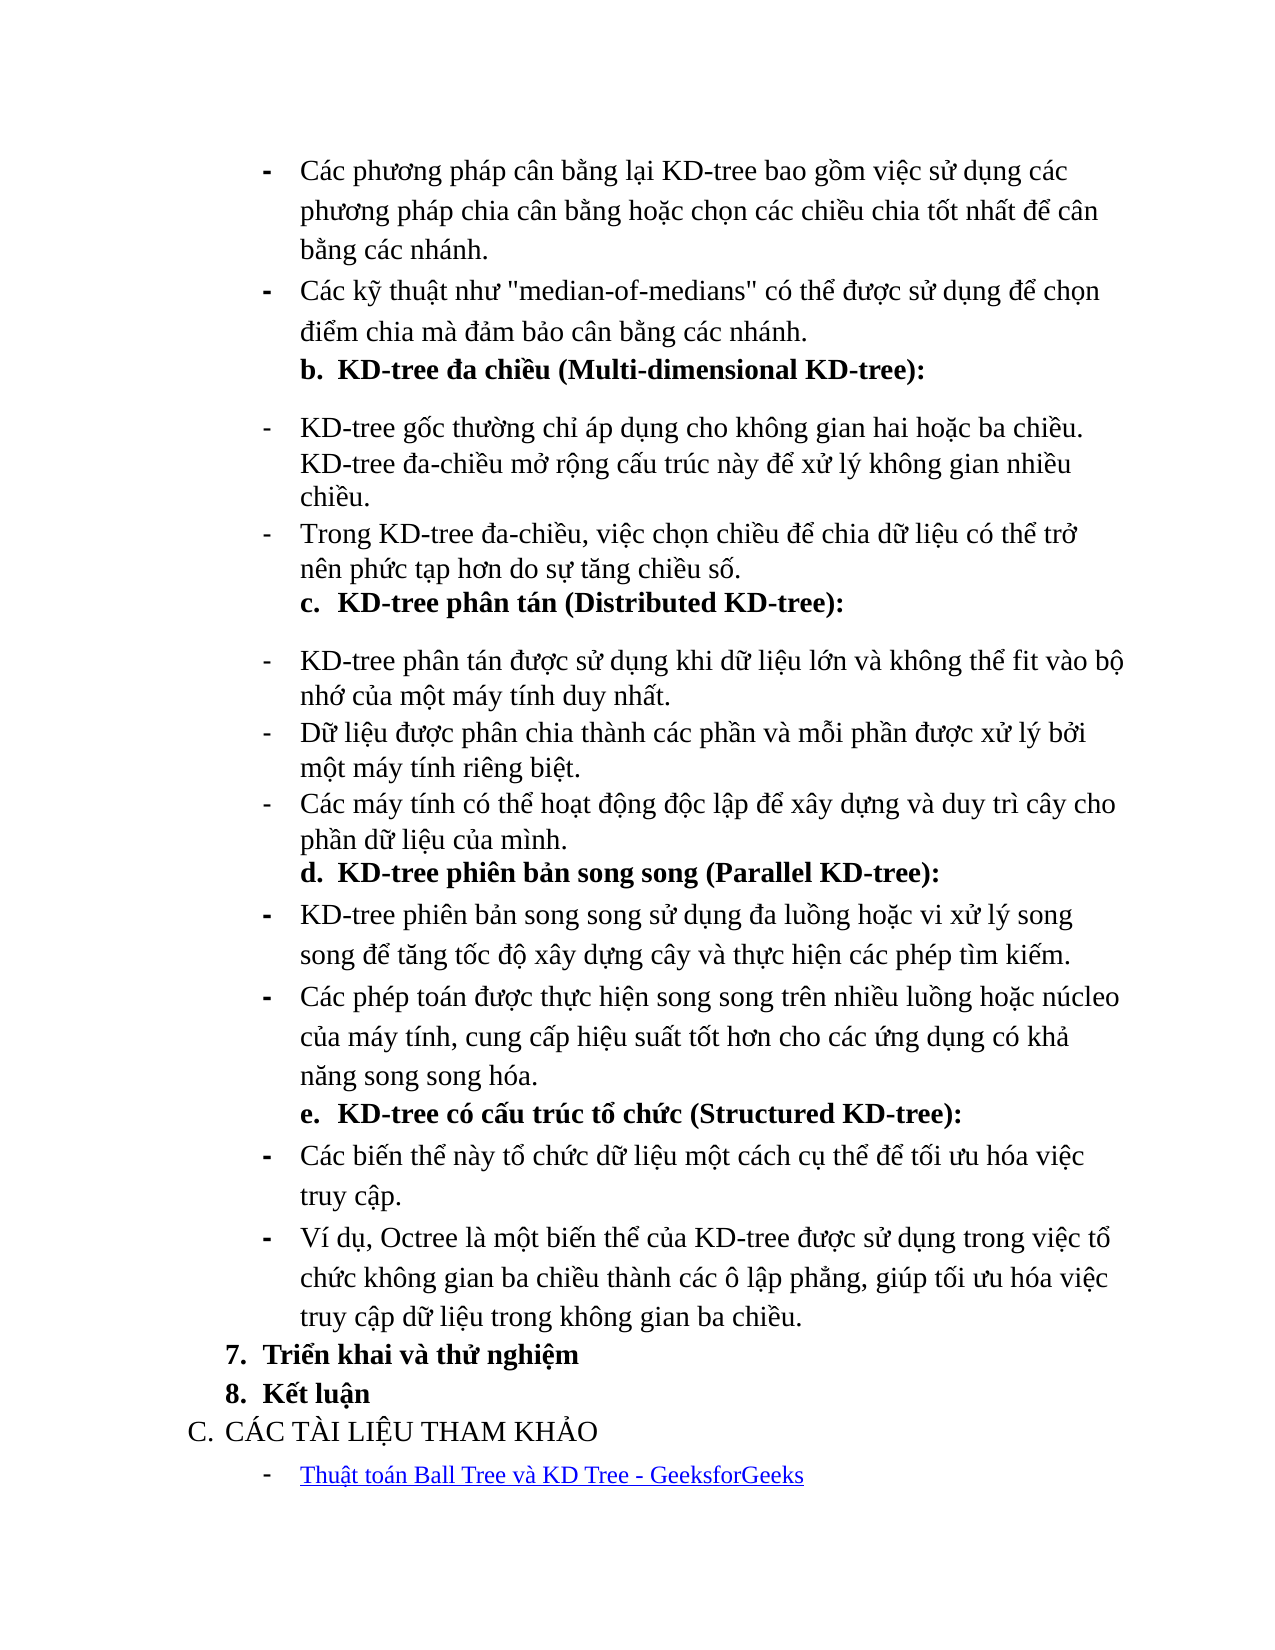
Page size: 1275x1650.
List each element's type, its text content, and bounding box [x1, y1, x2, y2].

list KD-tree phiên bản song song sử dụng đa luồng hoặc vi xử lý song song để tăng tốc độ xây dựng cây và thực hiện các phép tìm kiếm. [262, 894, 1125, 971]
list KD-tree đa chiều (Multi-dimensional KD-tree): [300, 352, 1125, 386]
list Kết luận [225, 1376, 1125, 1409]
list KD-tree có cấu trúc tổ chức (Structured KD-tree): [300, 1096, 1125, 1130]
list Dữ liệu được phân chia thành các phần và mỗi phần được xử lý bởi một máy tính riêng biệt. [262, 712, 1125, 784]
list Các biến thể này tổ chức dữ liệu một cách cụ thể để tối ưu hóa việc truy cập. [262, 1135, 1125, 1212]
list Ví dụ, Octree là một biến thể của KD-tree được sử dụng trong việc tổ chức không gian ba chiều thành các ô lập phẳng, giúp tối ưu hóa việc truy cập dữ liệu trong không gian ba chiều. [262, 1217, 1125, 1332]
list Các phép toán được thực hiện song song trên nhiều luồng hoặc núcleo của máy tính, cung cấp hiệu suất tốt hơn cho các ứng dụng có khả năng song song hóa. [262, 976, 1125, 1091]
list Triển khai và thử nghiệm [225, 1337, 1125, 1371]
list Các phương pháp cân bằng lại KD-tree bao gồm việc sử dụng các phương pháp chia cân bằng hoặc chọn các chiều chia tốt nhất để cân bằng các nhánh. [262, 150, 1125, 265]
list KD-tree phiên bản song song (Parallel KD-tree): [300, 856, 1125, 889]
list CÁC TÀI LIỆU THAM KHẢO [187, 1414, 1125, 1448]
list Trong KD-tree đa-chiều, việc chọn chiều để chia dữ liệu có thể trở nên phức tạp hơn do sự tăng chiều số. [262, 513, 1125, 585]
list Các kỹ thuật như "median-of-medians" có thể được sử dụng để chọn điểm chia mà đảm bảo cân bằng các nhánh. [262, 270, 1125, 347]
list KD-tree phân tán được sử dụng khi dữ liệu lớn và không thể fit vào bộ nhớ của một máy tính duy nhất. [262, 640, 1125, 712]
list KD-tree gốc thường chỉ áp dụng cho không gian hai hoặc ba chiều. KD-tree đa-chiều mở rộng cấu trúc này để xử lý không gian nhiều chiều. [262, 407, 1125, 513]
list KD-tree phân tán (Distributed KD-tree): [300, 585, 1125, 618]
list Các máy tính có thể hoạt động độc lập để xây dựng và duy trì cây cho phần dữ liệu của mình. [262, 784, 1125, 856]
list Thuật toán Ball Tree và KD Tree - GeeksforGeeks [262, 1453, 1125, 1491]
